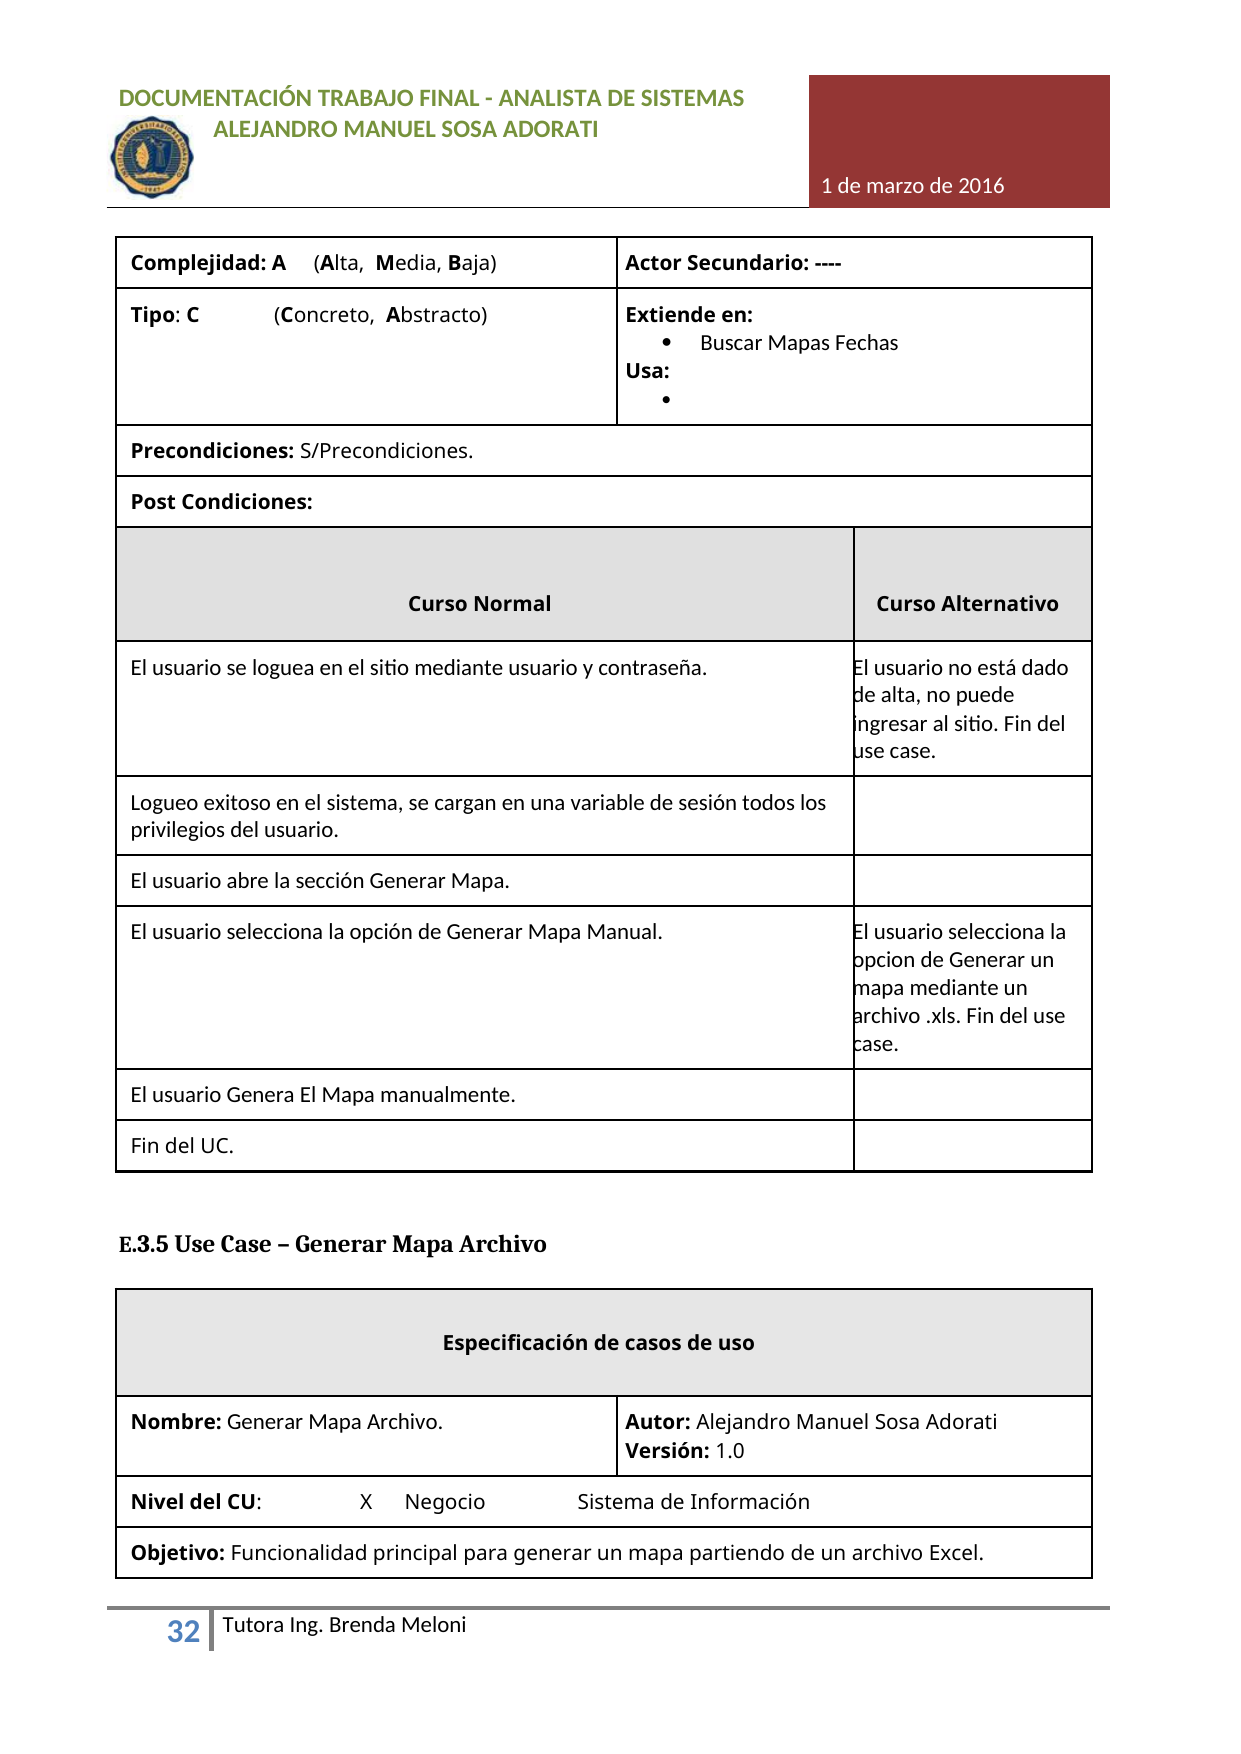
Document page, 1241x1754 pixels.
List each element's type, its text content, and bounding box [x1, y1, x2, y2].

table_cell Autor: Alejandro Manuel Sosa Adorati Versión: 1.0 [618, 1397, 1091, 1474]
table_cell Actor Secundario: ---- [618, 238, 1091, 287]
table_cell El usuario selecciona la opcion de Generar un mapa mediante un archivo .xls. Fin del use case. [855, 907, 1091, 1068]
table_cell Post Condiciones: [117, 477, 1091, 526]
table_cell Complejidad: A (Alta, Media, Baja) [117, 238, 616, 287]
table_cell [855, 1070, 1091, 1119]
table_cell Nombre: Generar Mapa Archivo. [117, 1397, 616, 1474]
table_cell El usuario selecciona la opción de Generar Mapa Manual. [117, 907, 853, 1068]
table_cell Curso Normal [117, 528, 853, 640]
table_cell Extiende en: Buscar Mapas Fechas Usa: [618, 289, 1091, 423]
table_cell [855, 777, 1091, 854]
table_cell Curso Alternativo [855, 528, 1091, 640]
table_cell Nivel del CU: X Negocio Sistema de Información [117, 1477, 1091, 1526]
table_cell Fin del UC. [117, 1121, 853, 1170]
table_cell Tipo: C (Concreto, Abstracto) [117, 289, 616, 423]
table_cell El usuario se loguea en el sitio mediante usuario y contraseña. [117, 642, 853, 775]
picture [106, 115, 195, 200]
table_header Especificación de casos de uso [117, 1290, 1091, 1395]
text E.3.5 Use Case – Generar Mapa Archivo [118, 1230, 1122, 1259]
table_cell [855, 1121, 1091, 1170]
table_cell [855, 856, 1091, 905]
table_cell El usuario no está dado de alta, no puede ingresar al sitio. Fin del use case. [855, 642, 1091, 775]
table_cell Precondiciones: S/Precondiciones. [117, 426, 1091, 475]
table_cell El usuario Genera El Mapa manualmente. [117, 1070, 853, 1119]
table_cell Logueo exitoso en el sistema, se cargan en una variable de sesión todos los privilegios del usuario. [117, 777, 853, 854]
table_cell Objetivo: Funcionalidad principal para generar un mapa partiendo de un archivo Excel. [117, 1528, 1091, 1577]
table_cell El usuario abre la sección Generar Mapa. [117, 856, 853, 905]
